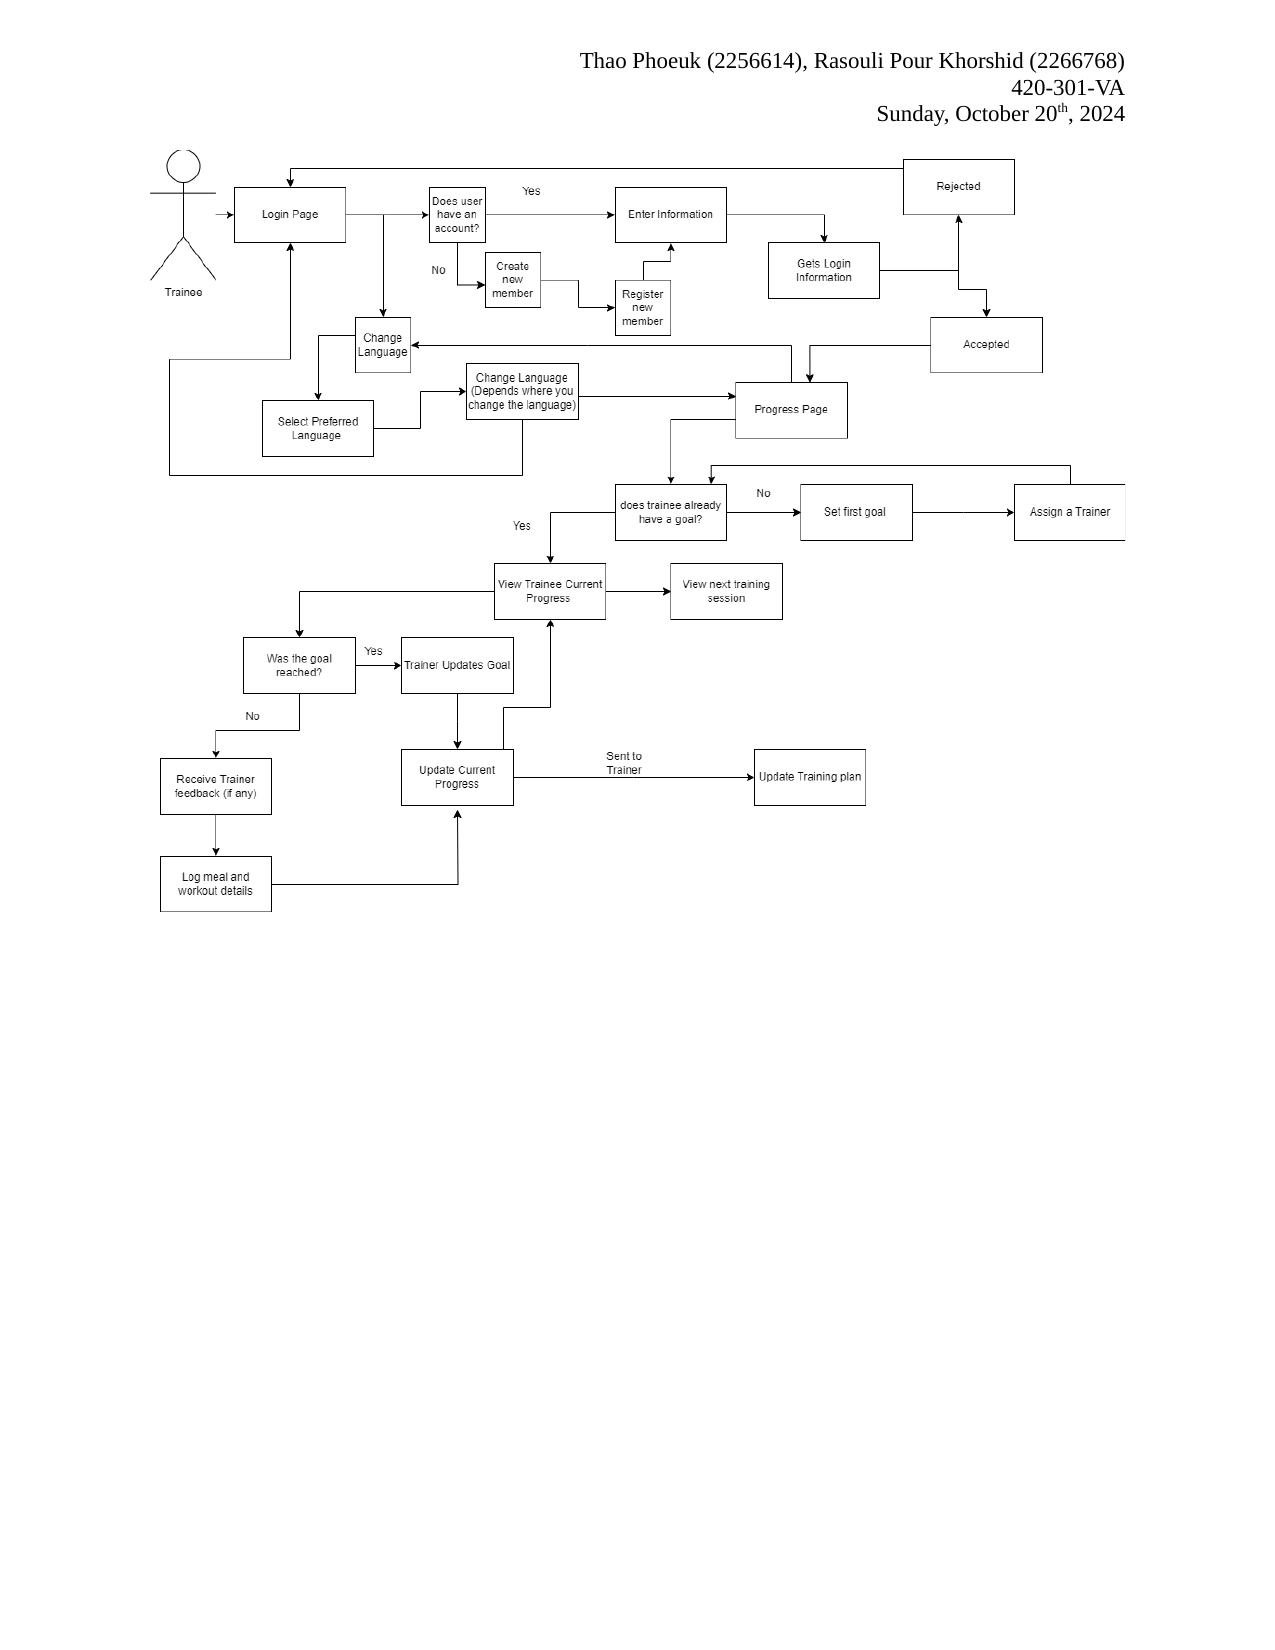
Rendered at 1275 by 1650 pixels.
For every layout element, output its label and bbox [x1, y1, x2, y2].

picture [150, 150, 1125, 912]
